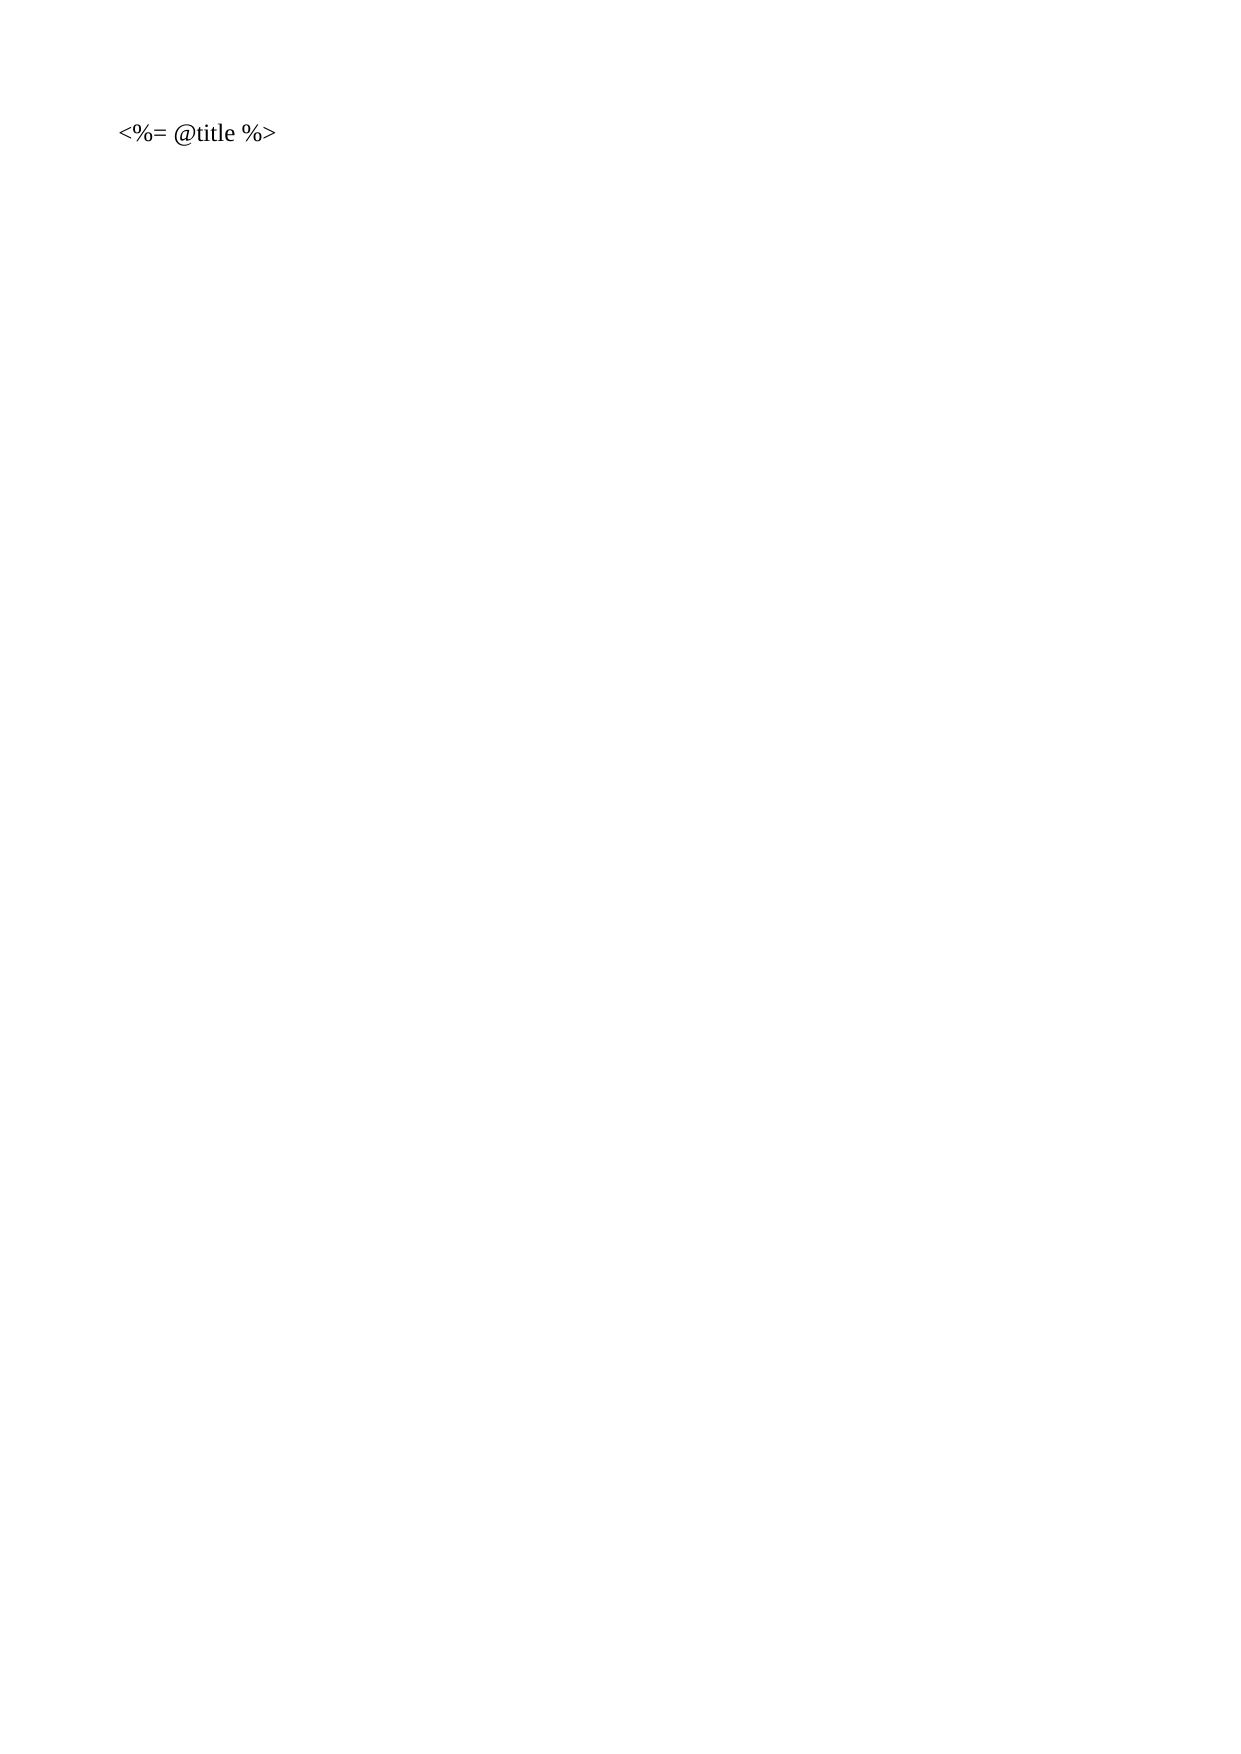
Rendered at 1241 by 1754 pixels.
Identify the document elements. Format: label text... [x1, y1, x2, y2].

text <%= @title %> [118, 118, 1122, 147]
